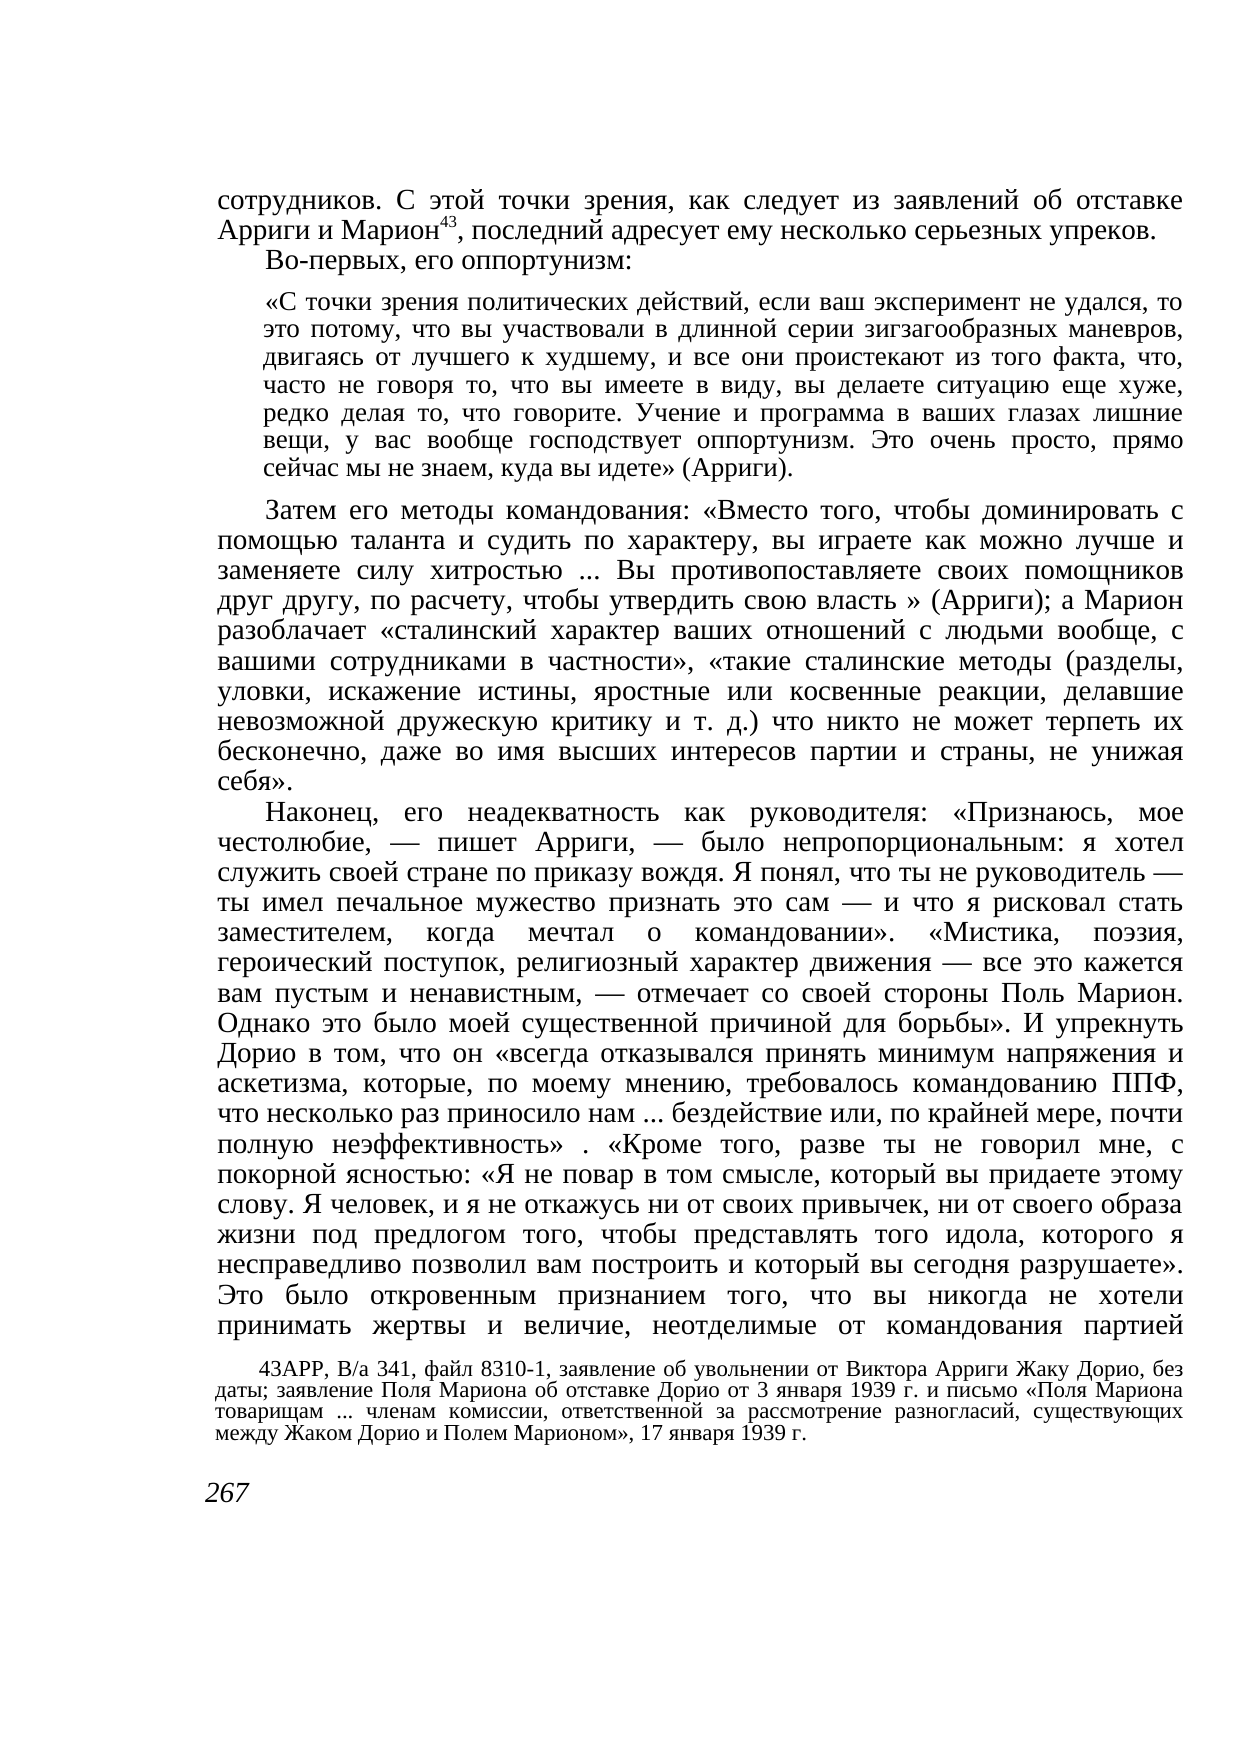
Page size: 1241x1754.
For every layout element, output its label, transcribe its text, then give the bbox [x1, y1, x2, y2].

text Затем его методы командования: «Вместо того, чтобы доминировать с помощью таланта и судить по характеру, вы играете как можно лучше и заменяете силу хитростью ... Вы противопоставляете своих помощников друг другу, по расчету, чтобы утвердить свою власть » (Арриги); а Марион разоблачает «сталинский характер ваших отношений с людьми вообще, с вашими сотрудниками в частности», «такие сталинские методы (разделы, уловки, искажение истины, яростные или косвенные реакции, делавшие невозможной дружескую критику и т. д.) что никто не может терпеть их бесконечно, даже во имя высших интересов партии и страны, не унижая себя». [217, 495, 1184, 797]
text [217, 797, 1184, 1341]
text Во-первых, его оппортунизм: [263, 245, 1184, 275]
text «С точки зрения политических действий, если ваш эксперимент не удался, то это потому, что вы участвовали в длинной серии зигзагообразных маневров, двигаясь от лучшего к худшему, и все они проистекают из того факта, что, часто не говоря то, что вы имеете в виду, вы делаете ситуацию еще хуже, редко делая то, что говорите. Учение и программа в ваших глазах лишние вещи, у вас вообще господствует оппортунизм. Это очень просто, прямо сейчас мы не знаем, куда вы идете» (Арриги). [263, 288, 1184, 482]
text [217, 185, 1184, 245]
